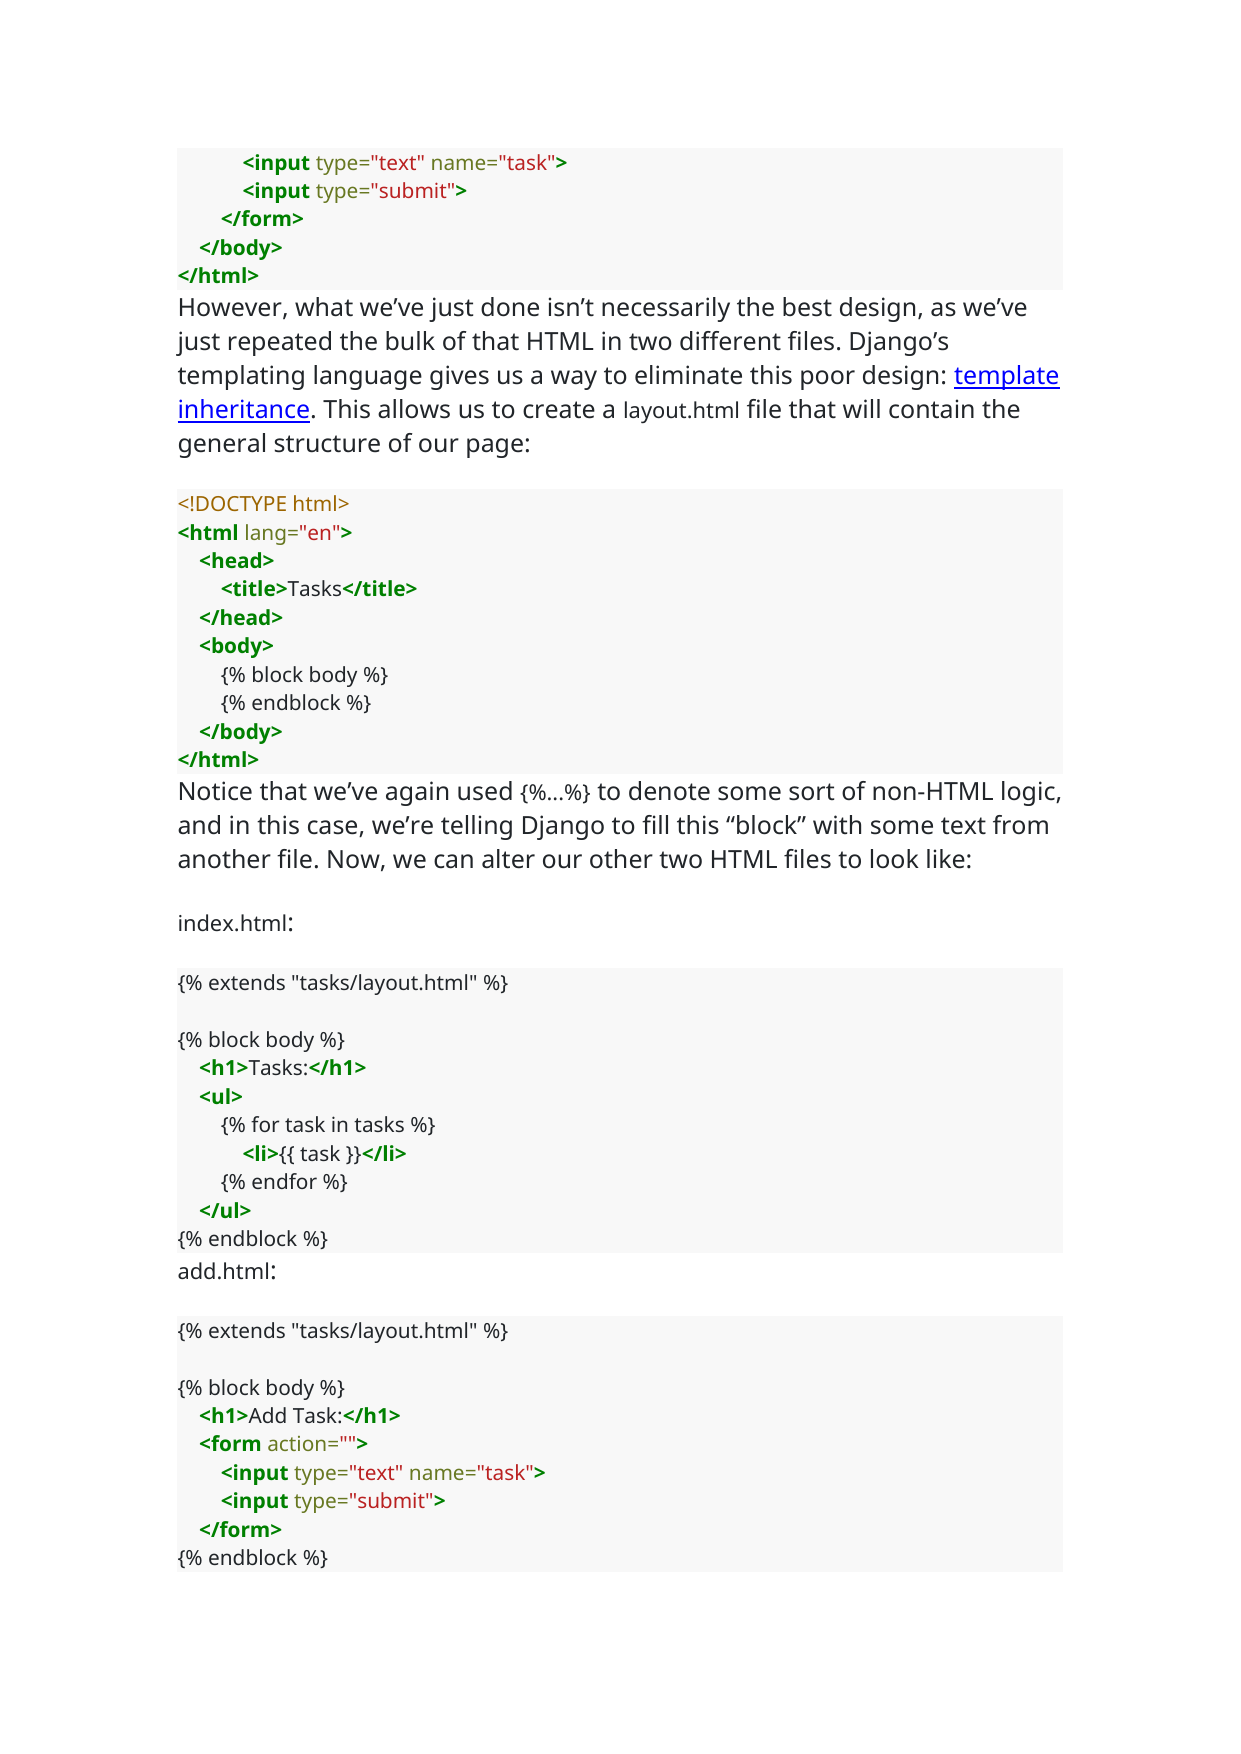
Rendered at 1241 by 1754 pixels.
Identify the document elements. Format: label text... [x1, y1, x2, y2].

text {% endfor %} [177, 1167, 1063, 1196]
text <!DOCTYPE html> [177, 489, 1063, 518]
text <li>{{ task }}</li> [177, 1139, 1063, 1167]
text index.html: [177, 905, 1063, 939]
text <h1>Add Task:</h1> [177, 1401, 1063, 1429]
text <body> [177, 631, 1063, 660]
text <h1>Tasks:</h1> [177, 1053, 1063, 1082]
text </head> [177, 603, 1063, 631]
text <ul> [177, 1082, 1063, 1110]
text <input type="submit"> [177, 176, 1063, 204]
text {% block body %} [177, 1373, 1063, 1401]
text </html> [177, 261, 1063, 290]
text <head> [177, 546, 1063, 574]
text </body> [177, 233, 1063, 261]
text {% extends "tasks/layout.html" %} [177, 968, 1063, 997]
text </form> [177, 1515, 1063, 1543]
text {% for task in tasks %} [177, 1110, 1063, 1139]
text {% endblock %} [177, 688, 1063, 717]
text {% extends "tasks/layout.html" %} [177, 1316, 1063, 1344]
text <title>Tasks</title> [177, 574, 1063, 603]
text {% block body %} [177, 660, 1063, 688]
text </form> [177, 204, 1063, 233]
text Notice that we’ve again used {%...%} to denote some sort of non-HTML logic, and in this case, we’re telling Django to fill this “block” with some text from another file. Now, we can alter our other two HTML files to look like: [177, 774, 1063, 876]
text However, what we’ve just done isn’t necessarily the best design, as we’ve just repeated the bulk of that HTML in two different files. Django’s templating language gives us a way to eliminate this poor design: template inheritance. This allows us to create a layout.html file that will contain the general structure of our page: [177, 290, 1063, 460]
text </body> [177, 717, 1063, 745]
text <input type="submit"> [177, 1486, 1063, 1515]
text <input type="text" name="task"> [177, 148, 1063, 176]
text <form action=""> [177, 1429, 1063, 1458]
text {% block body %} [177, 1025, 1063, 1053]
text </html> [177, 745, 1063, 774]
text add.html: [177, 1253, 1063, 1287]
text <input type="text" name="task"> [177, 1458, 1063, 1486]
text <html lang="en"> [177, 518, 1063, 546]
text </ul> [177, 1196, 1063, 1224]
text {% endblock %} [177, 1224, 1063, 1253]
text {% endblock %} [177, 1543, 1063, 1572]
